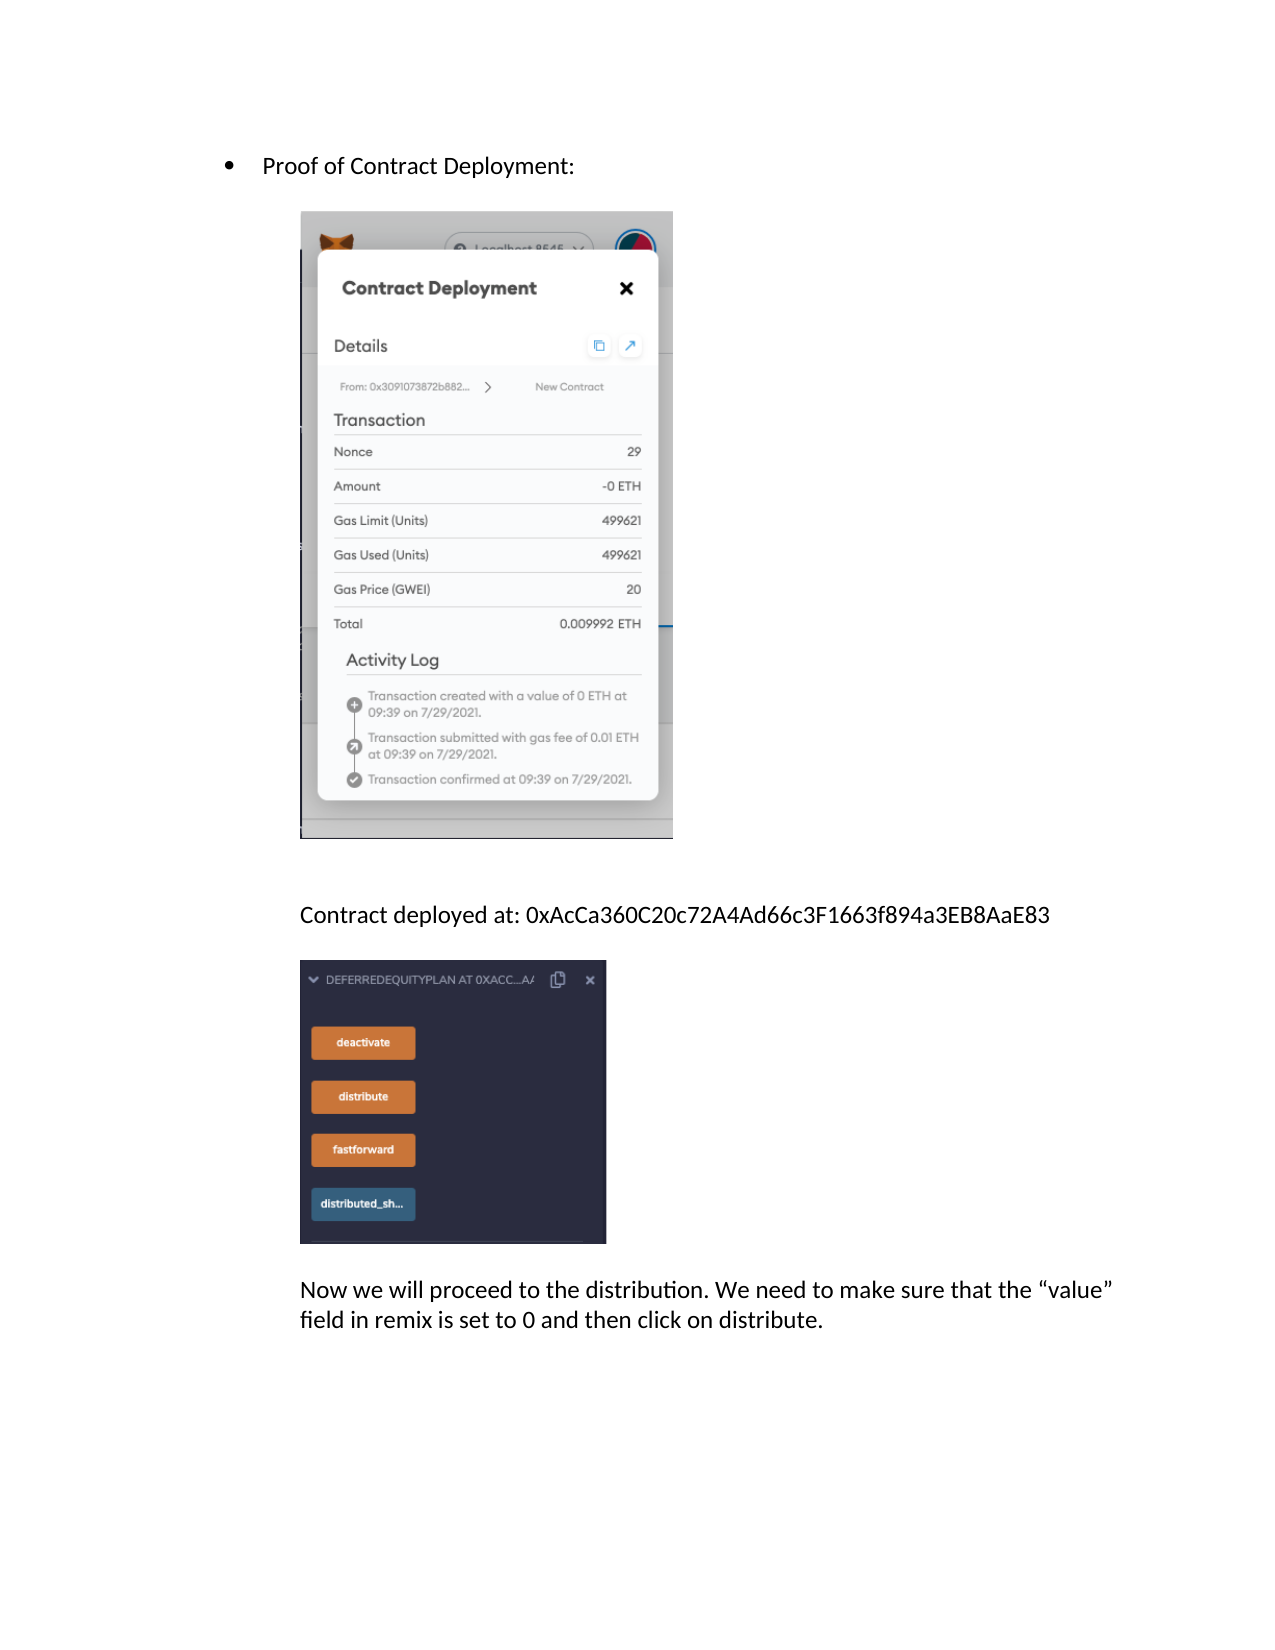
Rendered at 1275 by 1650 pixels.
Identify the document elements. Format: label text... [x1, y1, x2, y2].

text Contract deployed at: 0xAcCa360C20c72A4Ad66c3F1663f894a3EB8AaE83 [300, 899, 1125, 930]
picture [300, 960, 607, 1244]
text Now we will proceed to the distribution. We need to make sure that the “value” field in remix is set to 0 and then click on distribute. [300, 1274, 1125, 1335]
list Proof of Contract Deployment: [225, 150, 1125, 181]
picture [300, 211, 673, 839]
